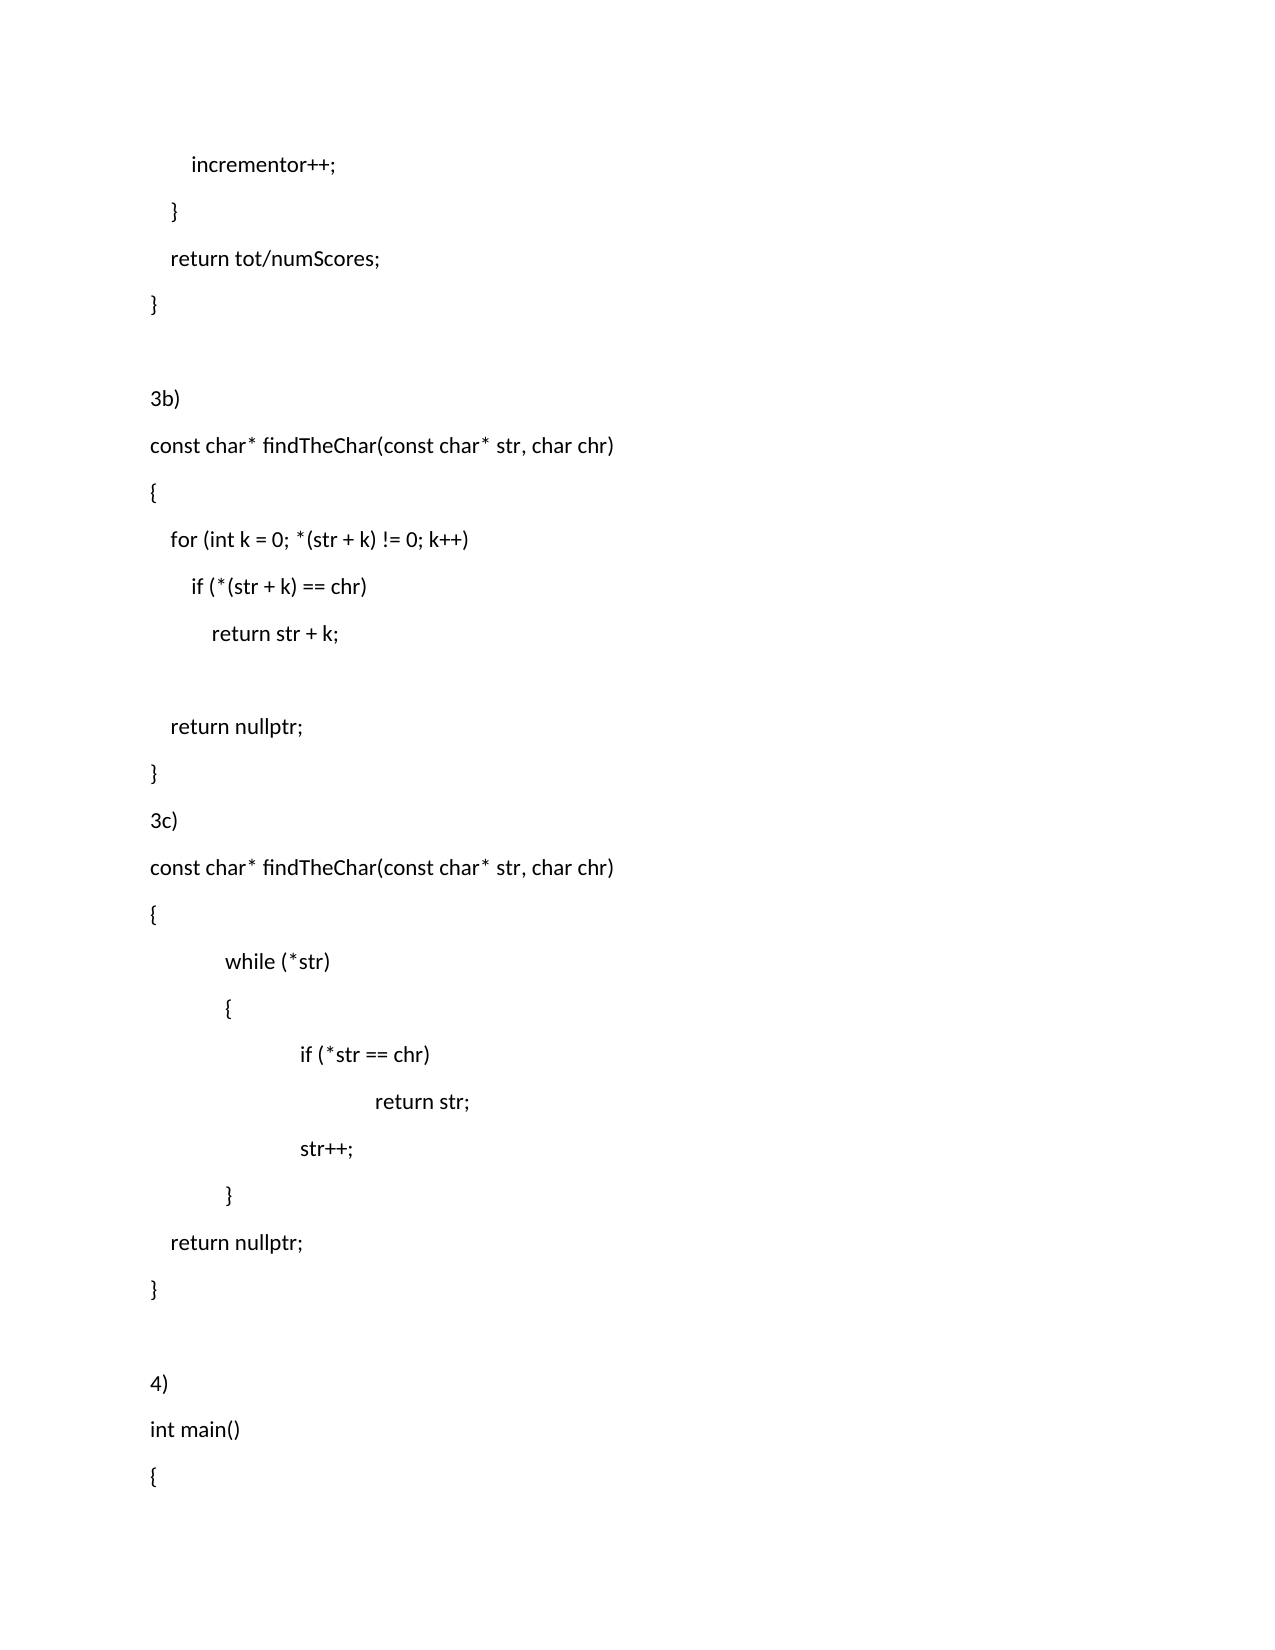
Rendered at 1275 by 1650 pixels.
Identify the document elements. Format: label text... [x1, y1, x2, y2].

text } [150, 197, 1125, 225]
text incrementor++; [150, 150, 1125, 178]
text for (int k = 0; *(str + k) != 0; k++) [150, 525, 1125, 553]
text const char* findTheChar(const char* str, char chr) [150, 853, 1125, 881]
text { [150, 1462, 1125, 1491]
text return tot/numScores; [150, 244, 1125, 272]
text } [150, 1181, 1125, 1209]
text if (*(str + k) == chr) [150, 572, 1125, 600]
text } [150, 1275, 1125, 1303]
text { [150, 478, 1125, 506]
text } [150, 759, 1125, 787]
text return str + k; [150, 619, 1125, 647]
text const char* findTheChar(const char* str, char chr) [150, 431, 1125, 459]
text { [150, 900, 1125, 928]
text if (*str == chr) [150, 1041, 1125, 1069]
text 3c) [150, 806, 1125, 834]
text } [150, 291, 1125, 319]
text return str; [150, 1087, 1125, 1116]
text 3b) [150, 384, 1125, 412]
text return nullptr; [150, 1228, 1125, 1256]
text return nullptr; [150, 712, 1125, 741]
text 4) [150, 1369, 1125, 1397]
text int main() [150, 1416, 1125, 1444]
text { [150, 994, 1125, 1022]
text str++; [150, 1134, 1125, 1162]
text while (*str) [150, 947, 1125, 975]
